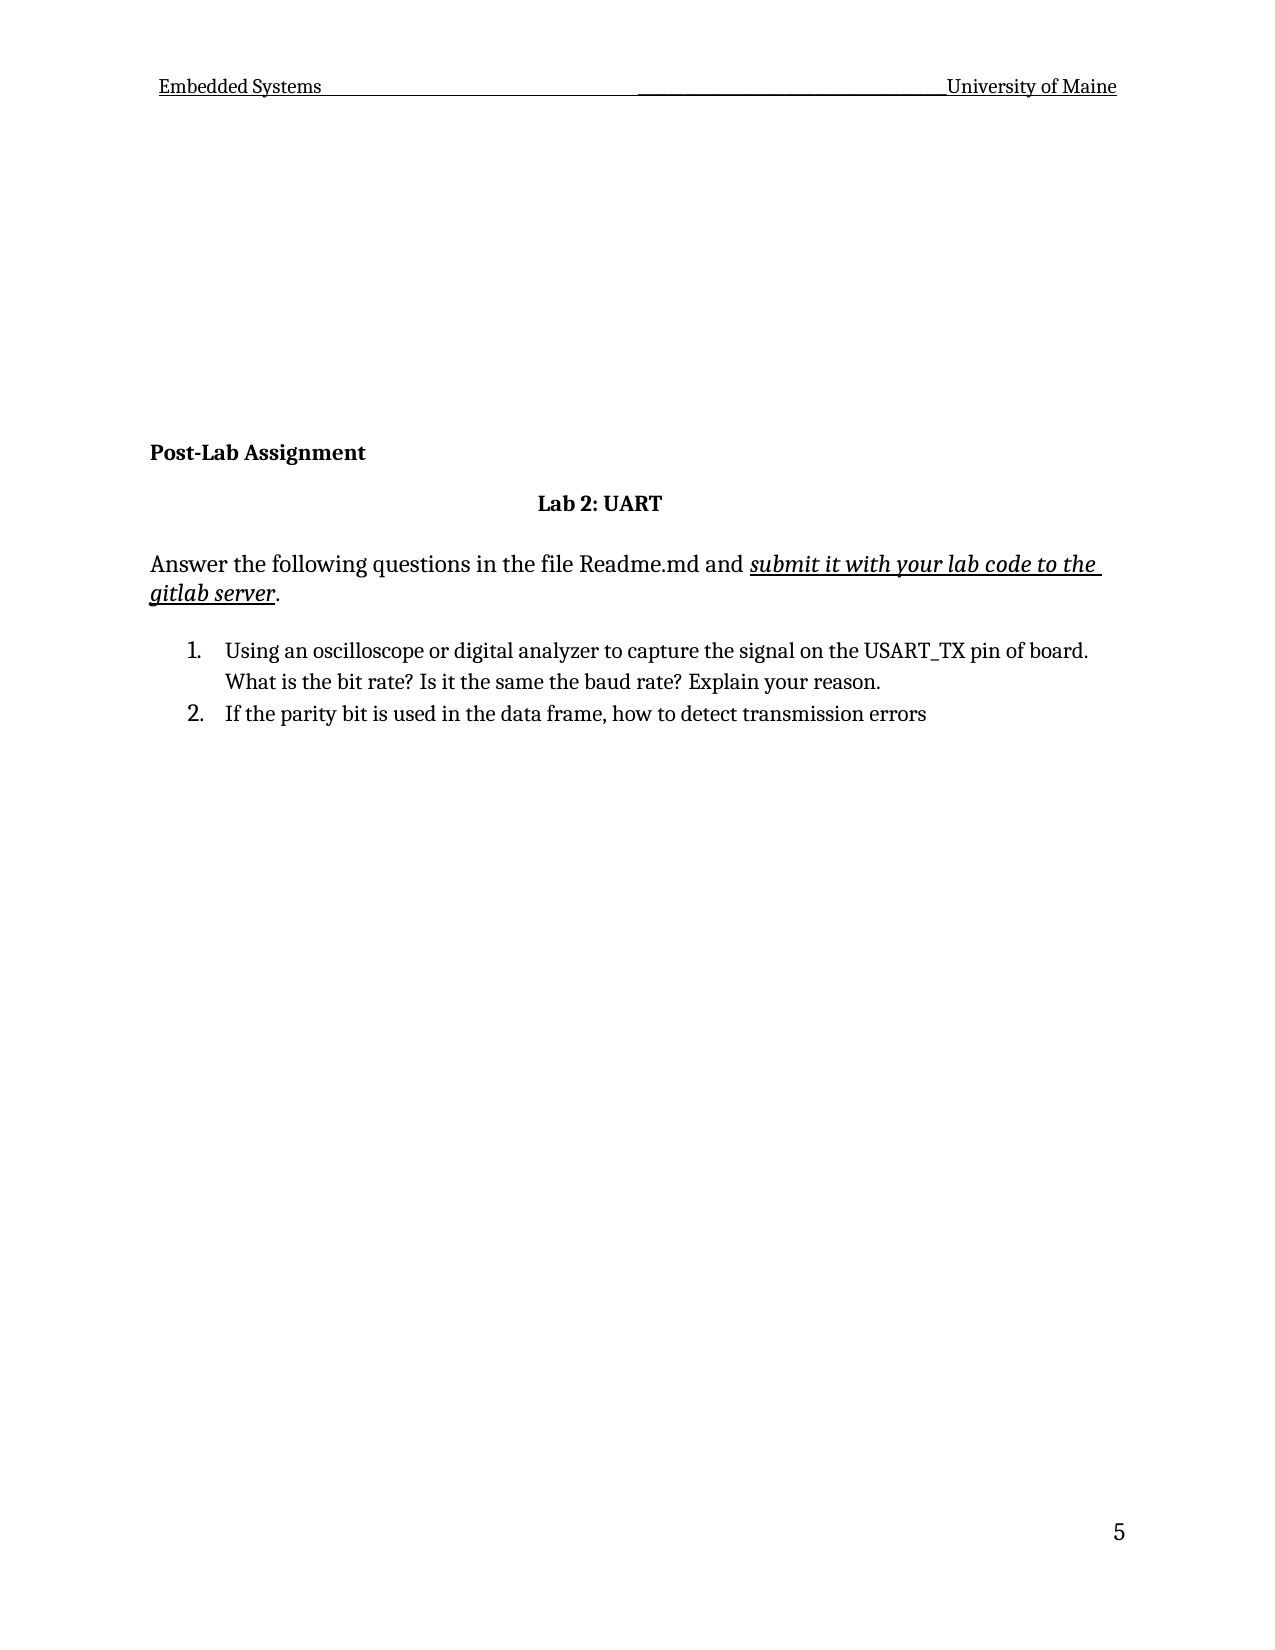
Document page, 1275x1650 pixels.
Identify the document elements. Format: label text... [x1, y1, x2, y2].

text Answer the following questions in the file Readme.md and submit it with your lab code to the gitlab server. [150, 550, 1125, 607]
text Post-Lab Assignment [150, 440, 1125, 466]
list Using an oscilloscope or digital analyzer to capture the signal on the USART_TX pin of board. What is the bit rate? Is it the same the baud rate? Explain your reason. [187, 636, 1125, 695]
list If the parity bit is used in the data frame, how to detect transmission errors [187, 699, 1125, 728]
text Lab 2: UART [75, 491, 1125, 517]
